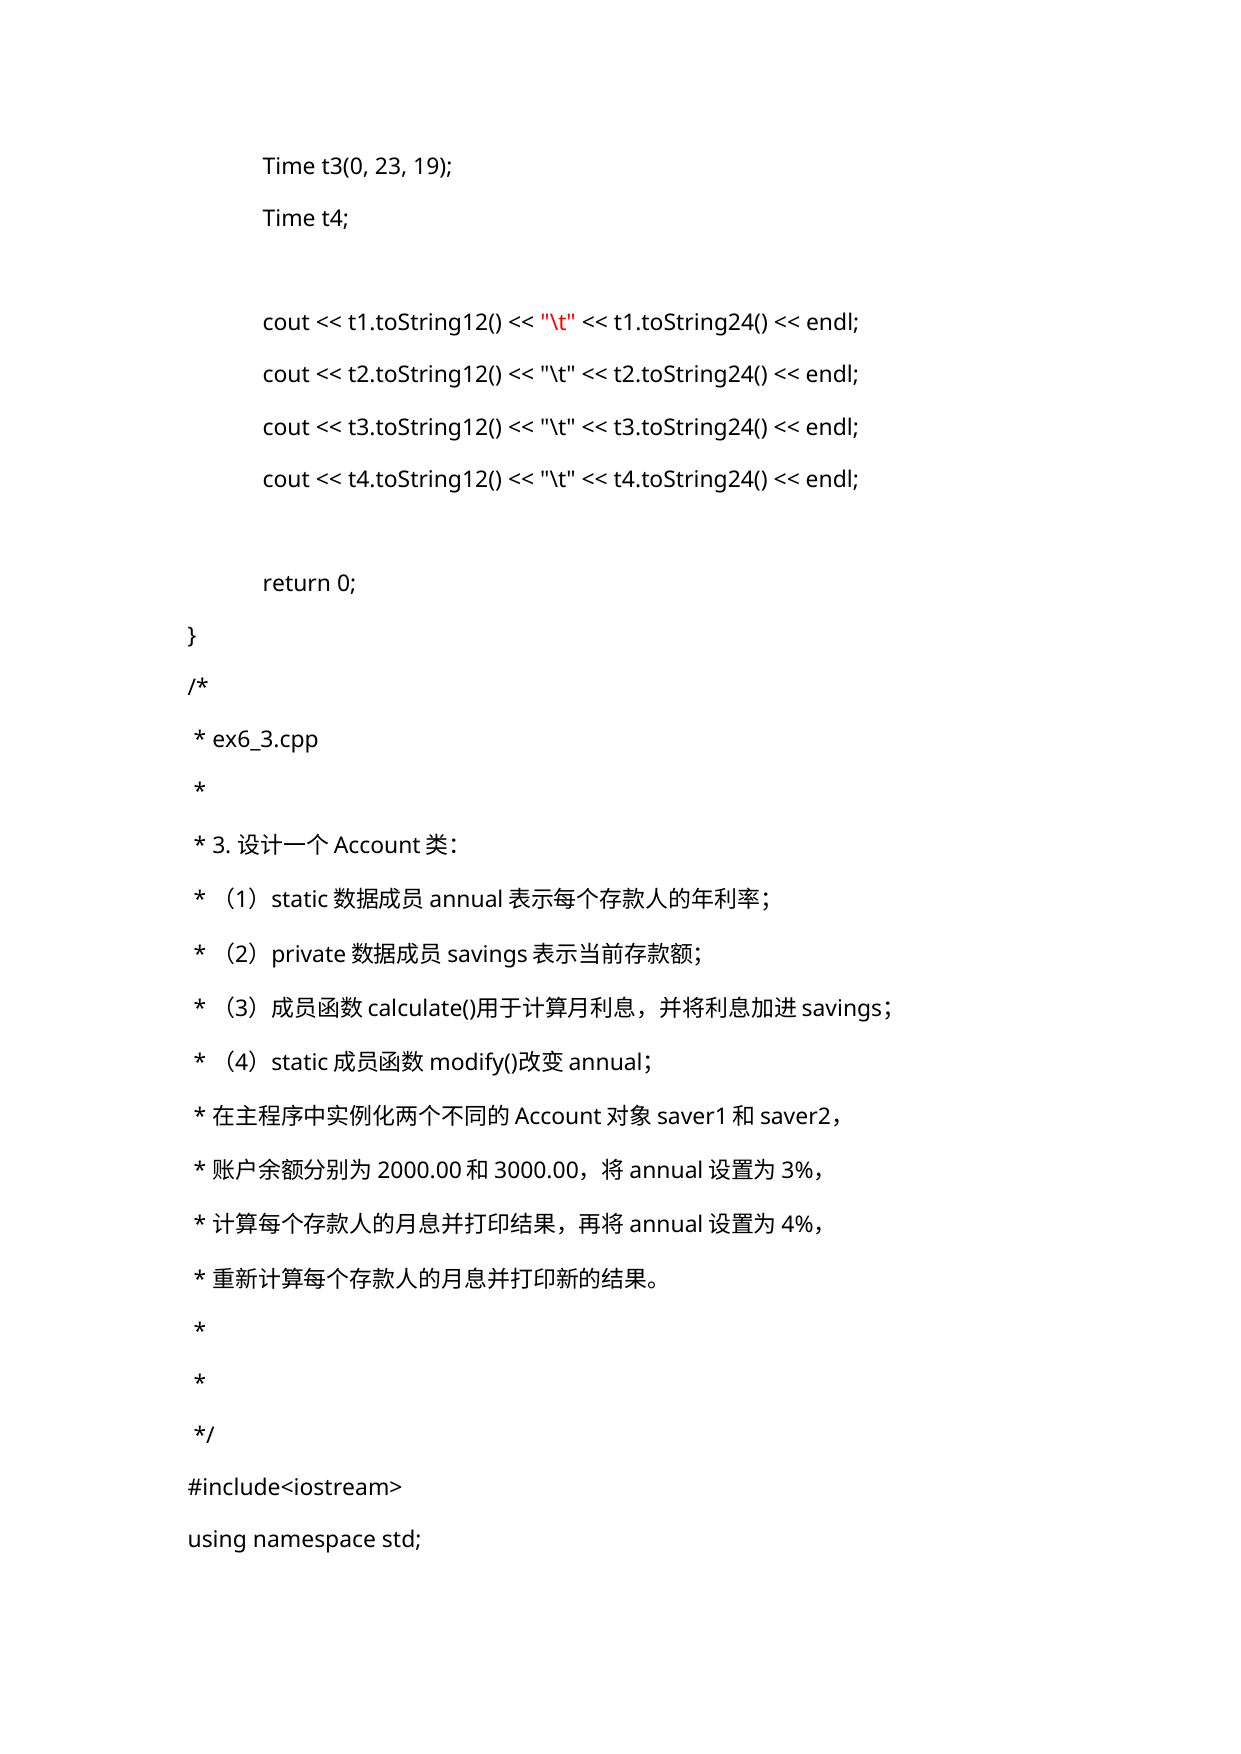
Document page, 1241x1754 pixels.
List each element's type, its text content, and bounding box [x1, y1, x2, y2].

text /* [187, 671, 1053, 702]
text } [187, 619, 1053, 650]
text * （3）成员函数calculate()用于计算月利息，并将利息加进savings； [187, 989, 1053, 1023]
text cout << t3.toString12() << "\t" << t3.toString24() << endl; [187, 410, 1053, 442]
text * 在主程序中实例化两个不同的Account对象saver1和saver2， [187, 1098, 1053, 1131]
text * 3. 设计一个Account类： [187, 827, 1053, 860]
text #include<iostream> [187, 1471, 1053, 1502]
text * ex6_3.cpp [187, 723, 1053, 754]
text * （1）static数据成员annual表示每个存款人的年利率； [187, 881, 1053, 914]
text * （2）private数据成员savings表示当前存款额； [187, 935, 1053, 969]
text cout << t1.toString12() << "\t" << t1.toString24() << endl; [187, 306, 1053, 337]
text cout << t4.toString12() << "\t" << t4.toString24() << endl; [187, 462, 1053, 494]
text Time t3(0, 23, 19); [187, 150, 1053, 181]
text return 0; [187, 567, 1053, 598]
text * [187, 1367, 1053, 1398]
text * 计算每个存款人的月息并打印结果，再将annual设置为4%， [187, 1206, 1053, 1239]
text using namespace std; [187, 1523, 1053, 1554]
text * [187, 1314, 1053, 1346]
text Time t4; [187, 202, 1053, 233]
text * 账户余额分别为2000.00和3000.00，将annual设置为3%， [187, 1152, 1053, 1185]
text cout << t2.toString12() << "\t" << t2.toString24() << endl; [187, 358, 1053, 389]
text */ [187, 1419, 1053, 1450]
text * [187, 775, 1053, 806]
text * 重新计算每个存款人的月息并打印新的结果。 [187, 1260, 1053, 1294]
text * （4）static成员函数modify()改变annual； [187, 1044, 1053, 1077]
